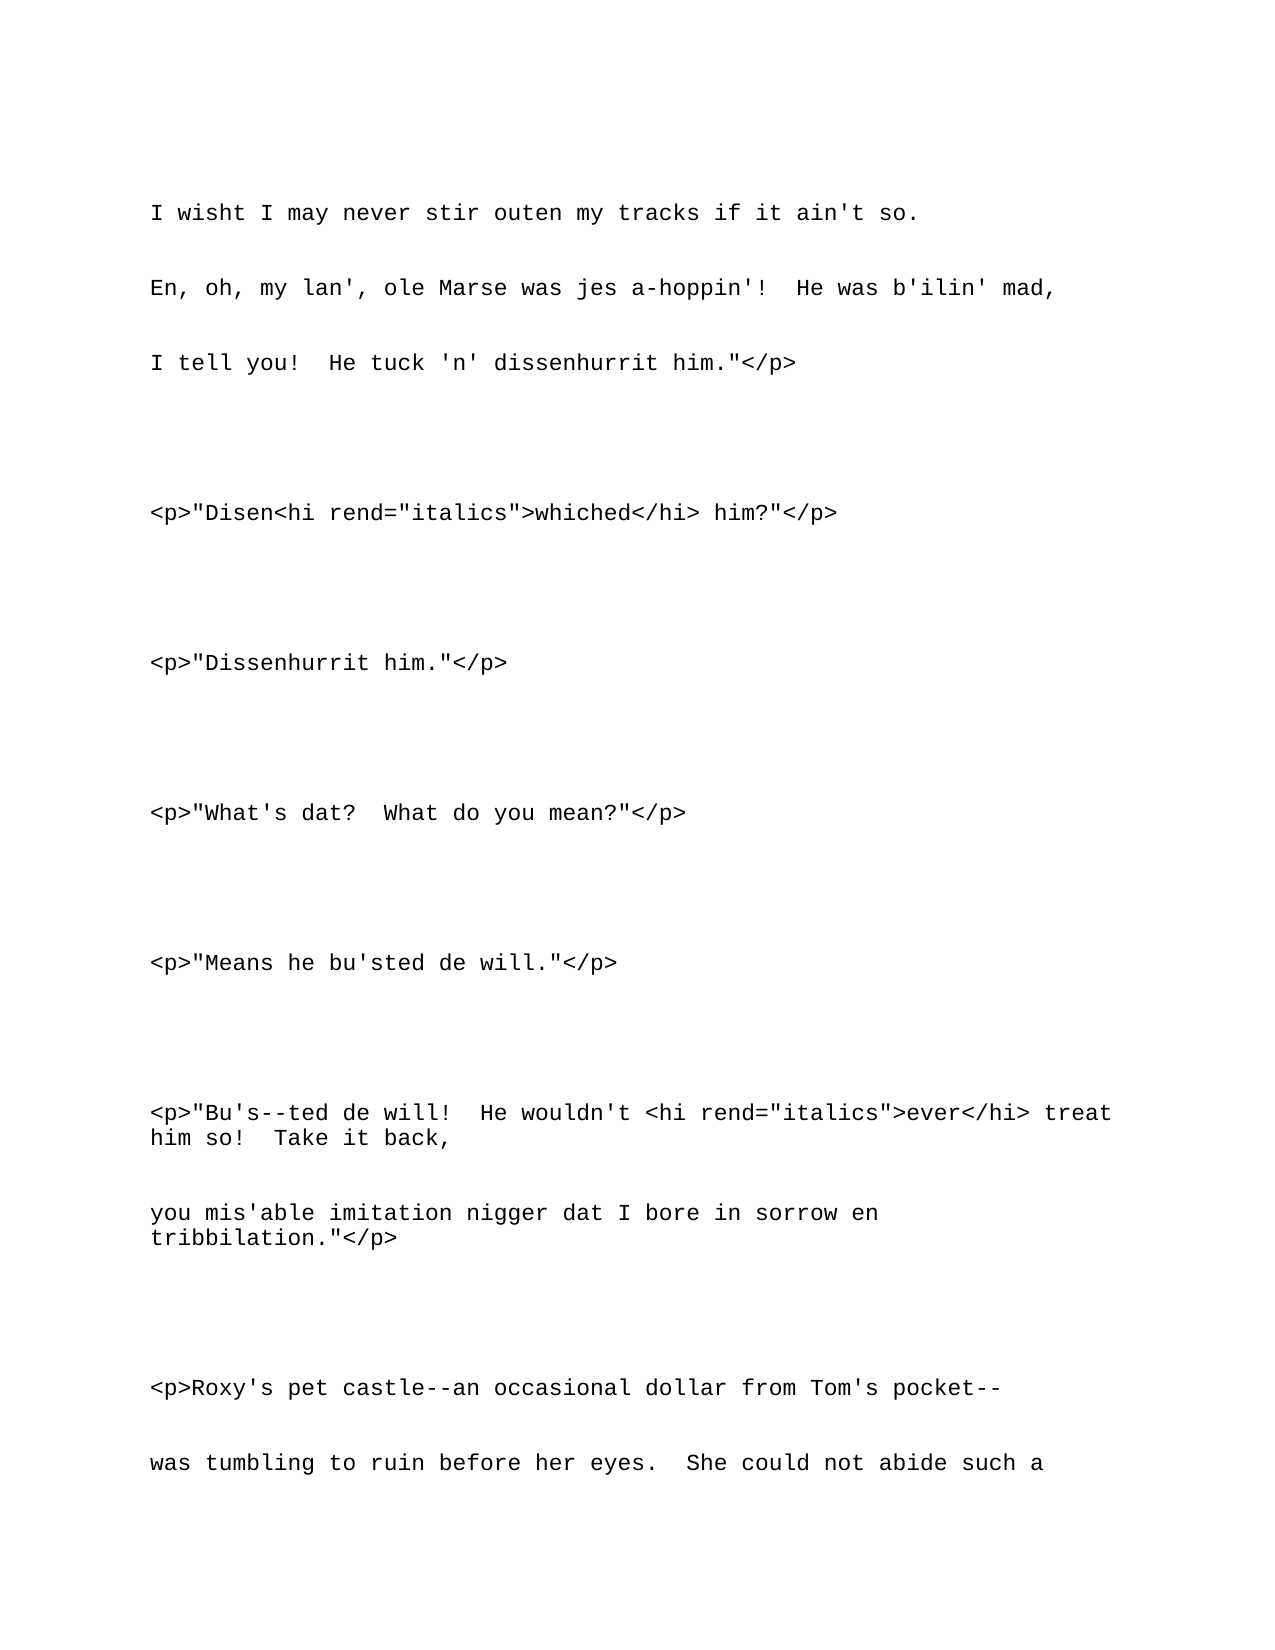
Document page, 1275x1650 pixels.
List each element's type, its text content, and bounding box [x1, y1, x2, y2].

text En, oh, my lan', ole Marse was jes a-hoppin'! He was b'ilin' mad, [150, 275, 1125, 300]
text <p>Roxy's pet castle--an occasional dollar from Tom's pocket-- [150, 1375, 1125, 1400]
text I tell you! He tuck 'n' dissenhurrit him."</p> [150, 350, 1125, 375]
text <p>"Bu's--ted de will! He wouldn't <hi rend="italics">ever</hi> treat him so! Take it back, [150, 1100, 1125, 1150]
text <p>"Dissenhurrit him."</p> [150, 650, 1125, 675]
text I wisht I may never stir outen my tracks if it ain't so. [150, 200, 1125, 225]
text was tumbling to ruin before her eyes. She could not abide such a [150, 1450, 1125, 1475]
text <p>"Disen<hi rend="italics">whiched</hi> him?"</p> [150, 500, 1125, 525]
text <p>"What's dat? What do you mean?"</p> [150, 800, 1125, 825]
text you mis'able imitation nigger dat I bore in sorrow en tribbilation."</p> [150, 1200, 1125, 1250]
text <p>"Means he bu'sted de will."</p> [150, 950, 1125, 975]
